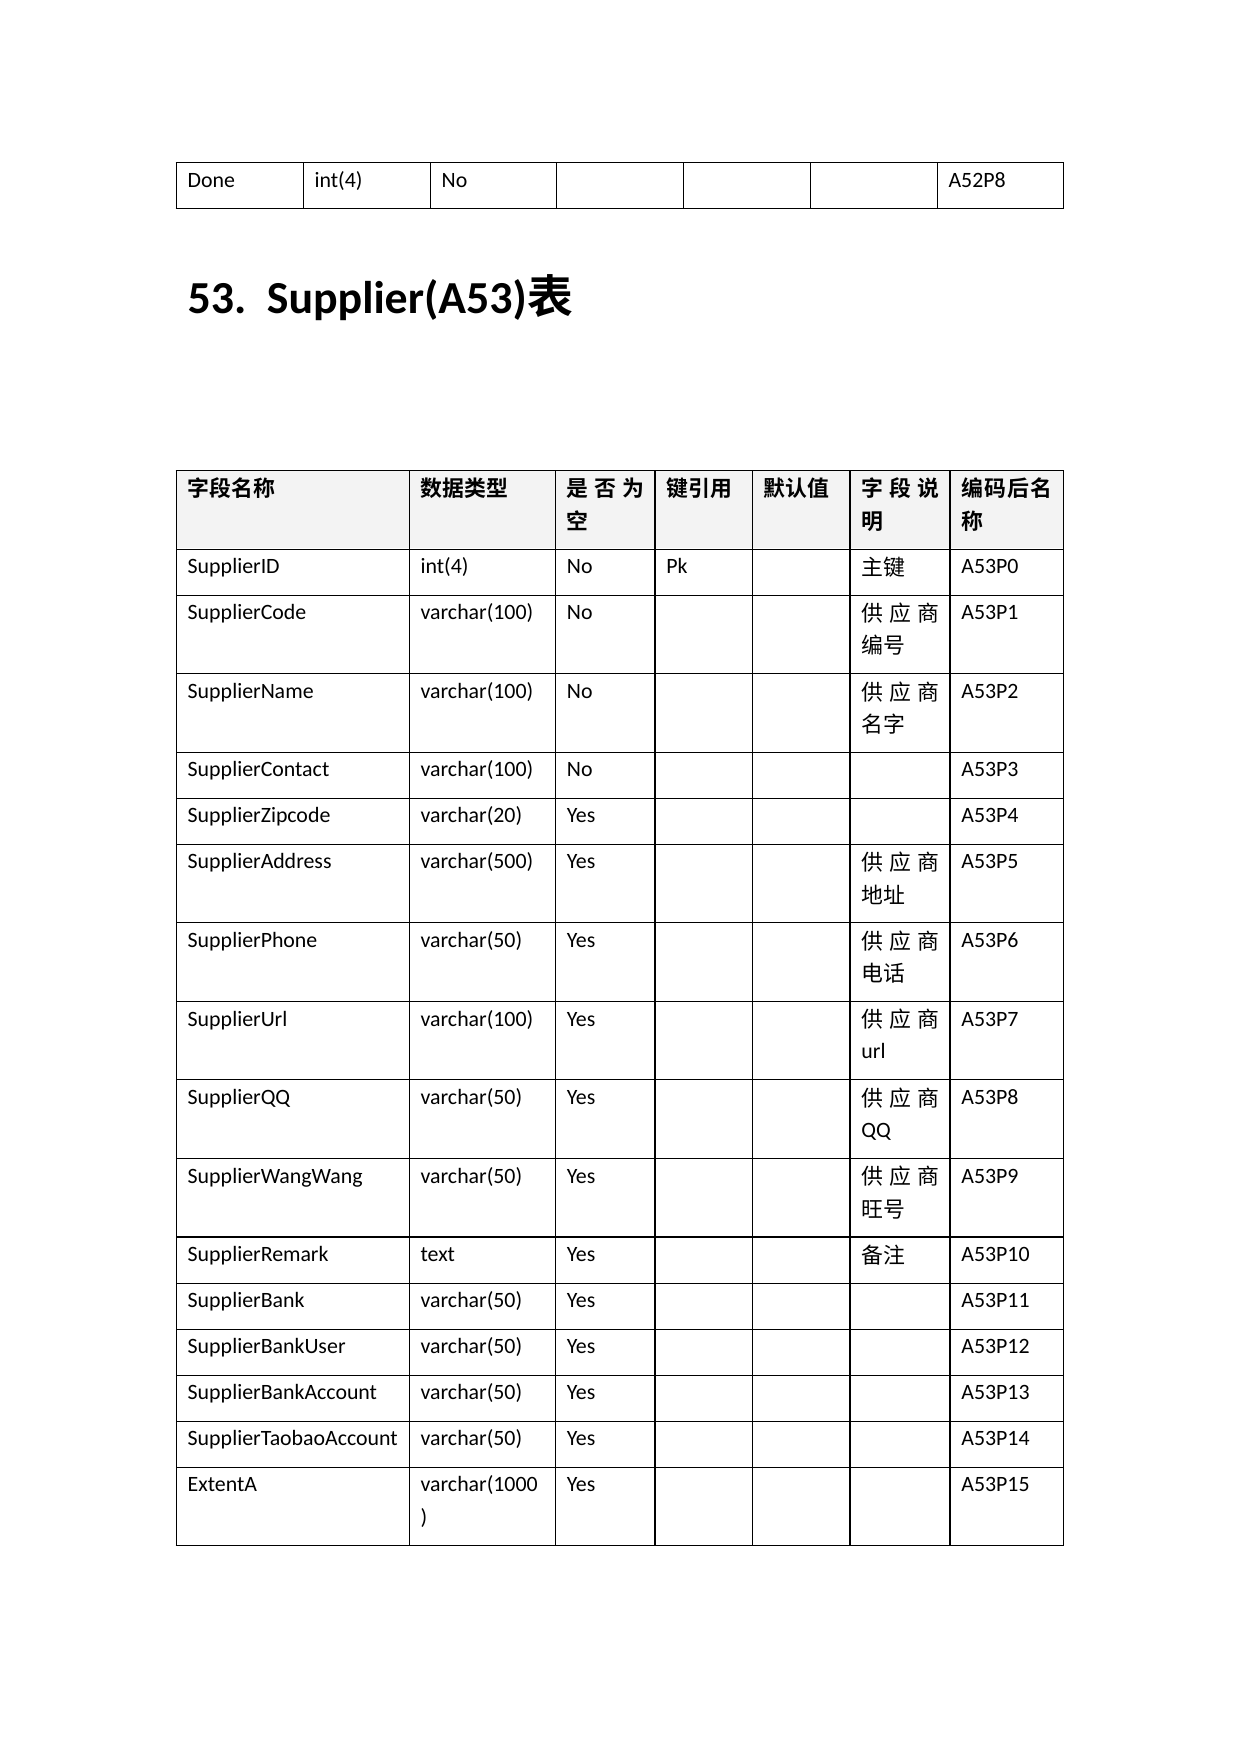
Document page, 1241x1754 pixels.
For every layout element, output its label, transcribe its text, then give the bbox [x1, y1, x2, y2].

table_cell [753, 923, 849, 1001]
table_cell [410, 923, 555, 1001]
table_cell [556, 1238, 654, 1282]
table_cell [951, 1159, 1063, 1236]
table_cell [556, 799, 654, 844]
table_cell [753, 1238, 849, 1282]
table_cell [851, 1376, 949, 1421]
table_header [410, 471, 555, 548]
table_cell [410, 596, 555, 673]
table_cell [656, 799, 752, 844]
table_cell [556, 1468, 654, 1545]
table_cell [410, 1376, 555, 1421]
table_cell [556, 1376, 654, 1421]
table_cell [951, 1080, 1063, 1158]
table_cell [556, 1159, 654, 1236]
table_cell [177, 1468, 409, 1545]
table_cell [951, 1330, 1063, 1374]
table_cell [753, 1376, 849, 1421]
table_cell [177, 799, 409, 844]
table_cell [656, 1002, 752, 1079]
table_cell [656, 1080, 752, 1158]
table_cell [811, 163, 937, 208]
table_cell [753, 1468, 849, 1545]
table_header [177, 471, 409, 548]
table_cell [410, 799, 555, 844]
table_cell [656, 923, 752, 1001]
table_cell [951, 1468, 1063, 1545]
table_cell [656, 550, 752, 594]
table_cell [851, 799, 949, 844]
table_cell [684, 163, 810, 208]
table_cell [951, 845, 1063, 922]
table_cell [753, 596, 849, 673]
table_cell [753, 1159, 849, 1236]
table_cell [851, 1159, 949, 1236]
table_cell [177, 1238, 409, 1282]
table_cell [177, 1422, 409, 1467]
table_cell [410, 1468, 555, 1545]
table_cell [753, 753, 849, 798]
subtitle 53. Supplier(A53)表 [187, 244, 1053, 342]
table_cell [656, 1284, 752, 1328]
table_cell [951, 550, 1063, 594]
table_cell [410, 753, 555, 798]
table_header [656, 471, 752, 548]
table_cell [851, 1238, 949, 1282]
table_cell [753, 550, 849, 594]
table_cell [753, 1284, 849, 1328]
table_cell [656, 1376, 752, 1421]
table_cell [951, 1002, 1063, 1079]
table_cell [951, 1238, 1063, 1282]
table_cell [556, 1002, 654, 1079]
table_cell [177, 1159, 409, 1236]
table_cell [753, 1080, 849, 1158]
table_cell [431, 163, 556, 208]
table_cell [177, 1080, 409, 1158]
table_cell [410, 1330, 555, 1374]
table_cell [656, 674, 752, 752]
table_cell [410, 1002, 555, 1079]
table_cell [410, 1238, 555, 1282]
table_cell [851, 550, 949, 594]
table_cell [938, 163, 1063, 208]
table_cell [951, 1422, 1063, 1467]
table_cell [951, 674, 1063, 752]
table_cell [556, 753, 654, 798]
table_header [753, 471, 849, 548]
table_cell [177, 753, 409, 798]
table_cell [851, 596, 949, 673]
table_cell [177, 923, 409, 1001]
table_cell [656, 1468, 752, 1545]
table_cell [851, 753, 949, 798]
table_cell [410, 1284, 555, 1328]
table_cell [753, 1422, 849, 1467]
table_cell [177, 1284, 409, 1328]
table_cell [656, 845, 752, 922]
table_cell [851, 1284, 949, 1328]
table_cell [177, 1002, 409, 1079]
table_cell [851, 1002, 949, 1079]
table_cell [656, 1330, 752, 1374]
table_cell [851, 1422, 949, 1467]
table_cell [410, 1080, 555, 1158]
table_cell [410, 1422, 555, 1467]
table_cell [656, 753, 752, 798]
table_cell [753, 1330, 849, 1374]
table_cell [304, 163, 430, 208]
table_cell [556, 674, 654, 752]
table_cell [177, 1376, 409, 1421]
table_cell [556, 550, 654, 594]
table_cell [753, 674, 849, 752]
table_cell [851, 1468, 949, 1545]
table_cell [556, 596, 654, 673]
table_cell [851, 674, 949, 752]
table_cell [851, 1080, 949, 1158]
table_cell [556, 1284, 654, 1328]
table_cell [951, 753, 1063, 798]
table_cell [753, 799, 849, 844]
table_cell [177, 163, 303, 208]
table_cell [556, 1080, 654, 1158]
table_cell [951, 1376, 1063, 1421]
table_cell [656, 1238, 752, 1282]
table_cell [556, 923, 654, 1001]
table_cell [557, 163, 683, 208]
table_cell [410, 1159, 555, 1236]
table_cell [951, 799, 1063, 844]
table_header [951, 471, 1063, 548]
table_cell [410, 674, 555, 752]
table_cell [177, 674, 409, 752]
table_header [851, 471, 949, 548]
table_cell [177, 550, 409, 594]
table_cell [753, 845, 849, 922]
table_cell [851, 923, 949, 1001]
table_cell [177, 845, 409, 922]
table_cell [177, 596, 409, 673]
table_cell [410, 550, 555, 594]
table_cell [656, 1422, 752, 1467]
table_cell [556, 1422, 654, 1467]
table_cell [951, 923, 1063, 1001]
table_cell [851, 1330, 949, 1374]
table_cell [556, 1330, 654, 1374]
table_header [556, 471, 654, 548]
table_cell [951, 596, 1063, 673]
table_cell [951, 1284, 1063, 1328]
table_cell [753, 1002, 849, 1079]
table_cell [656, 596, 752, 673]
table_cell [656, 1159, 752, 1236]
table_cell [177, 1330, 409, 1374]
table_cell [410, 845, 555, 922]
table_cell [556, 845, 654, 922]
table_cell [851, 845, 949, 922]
